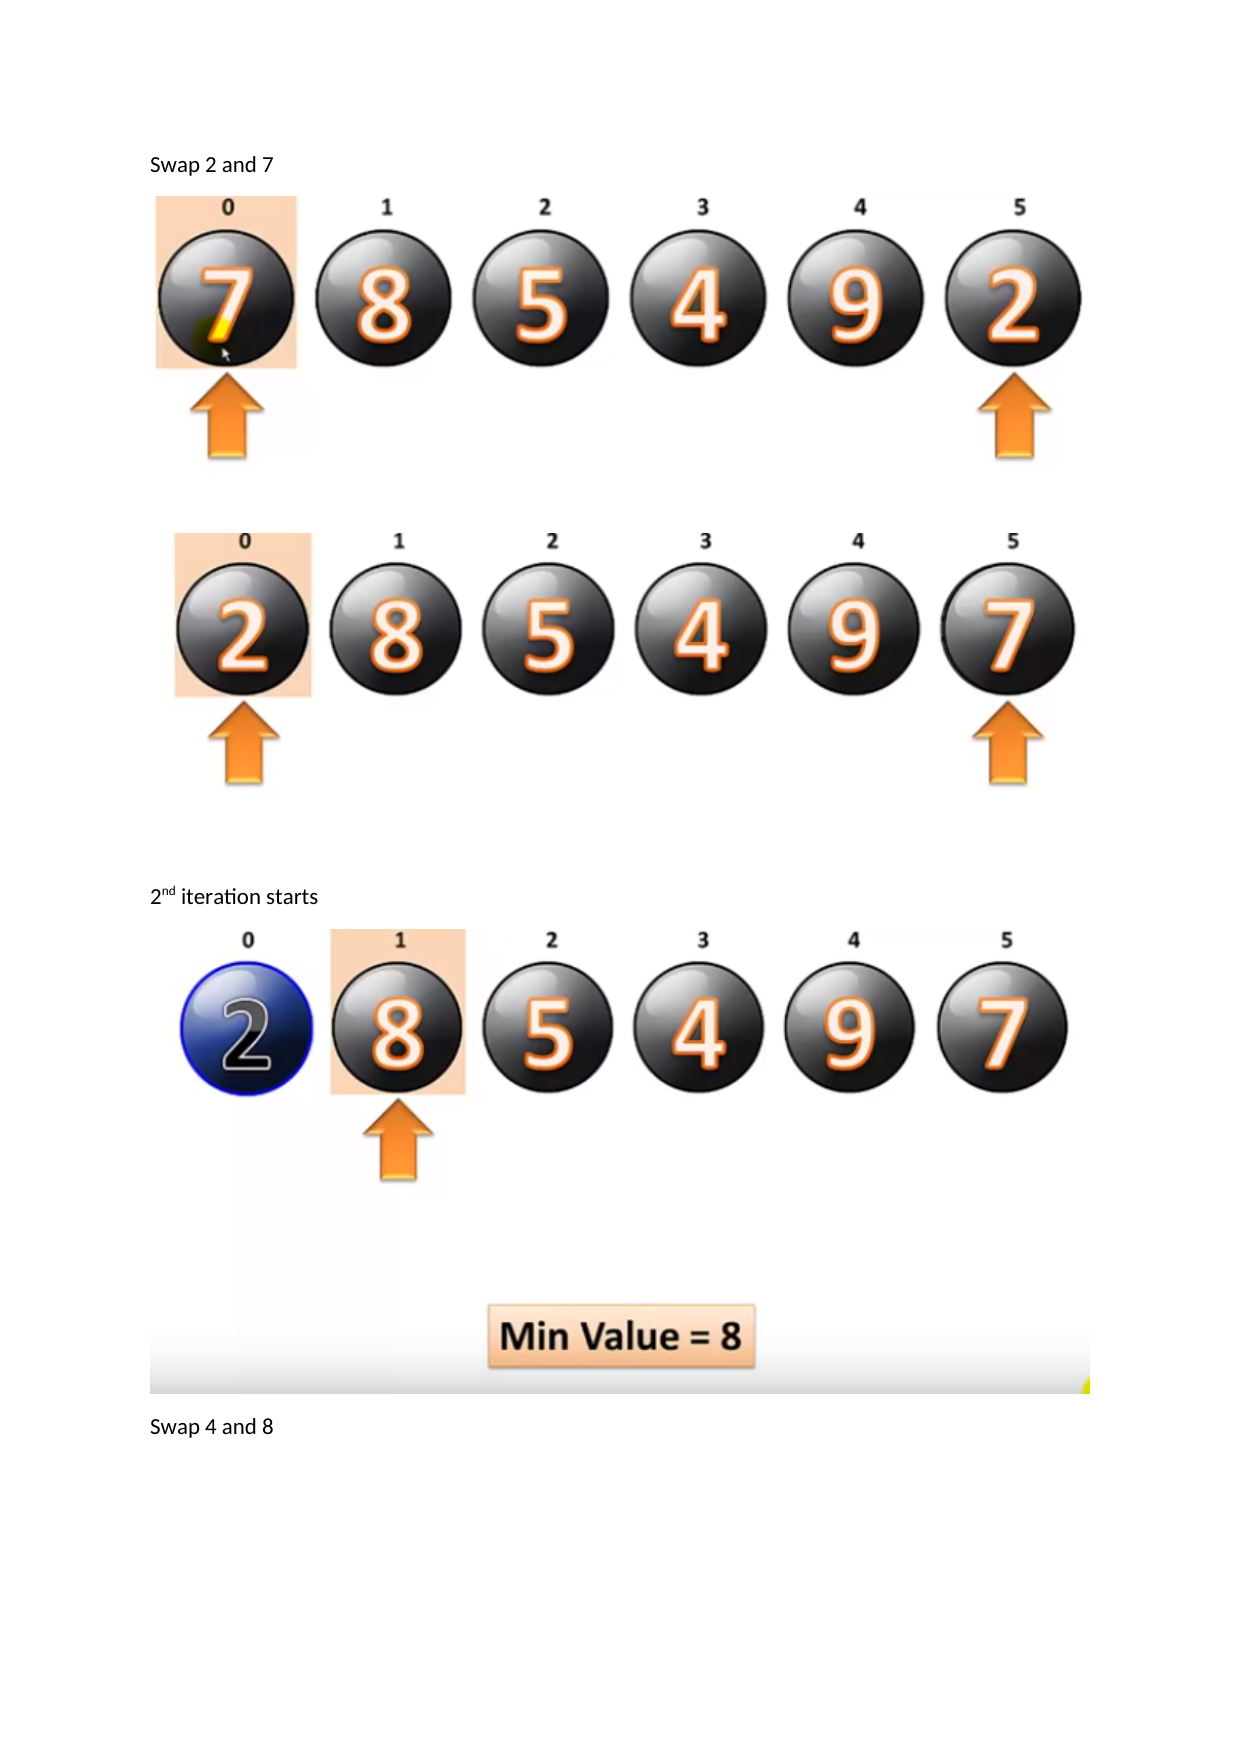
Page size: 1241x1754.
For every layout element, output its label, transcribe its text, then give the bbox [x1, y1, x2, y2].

text Swap 2 and 7 [150, 150, 1090, 178]
picture [150, 196, 1091, 515]
text Swap 4 and 8 [150, 1412, 1090, 1440]
picture [150, 533, 1091, 864]
text 2nd iteration starts [150, 882, 1090, 910]
picture [150, 929, 1091, 1394]
